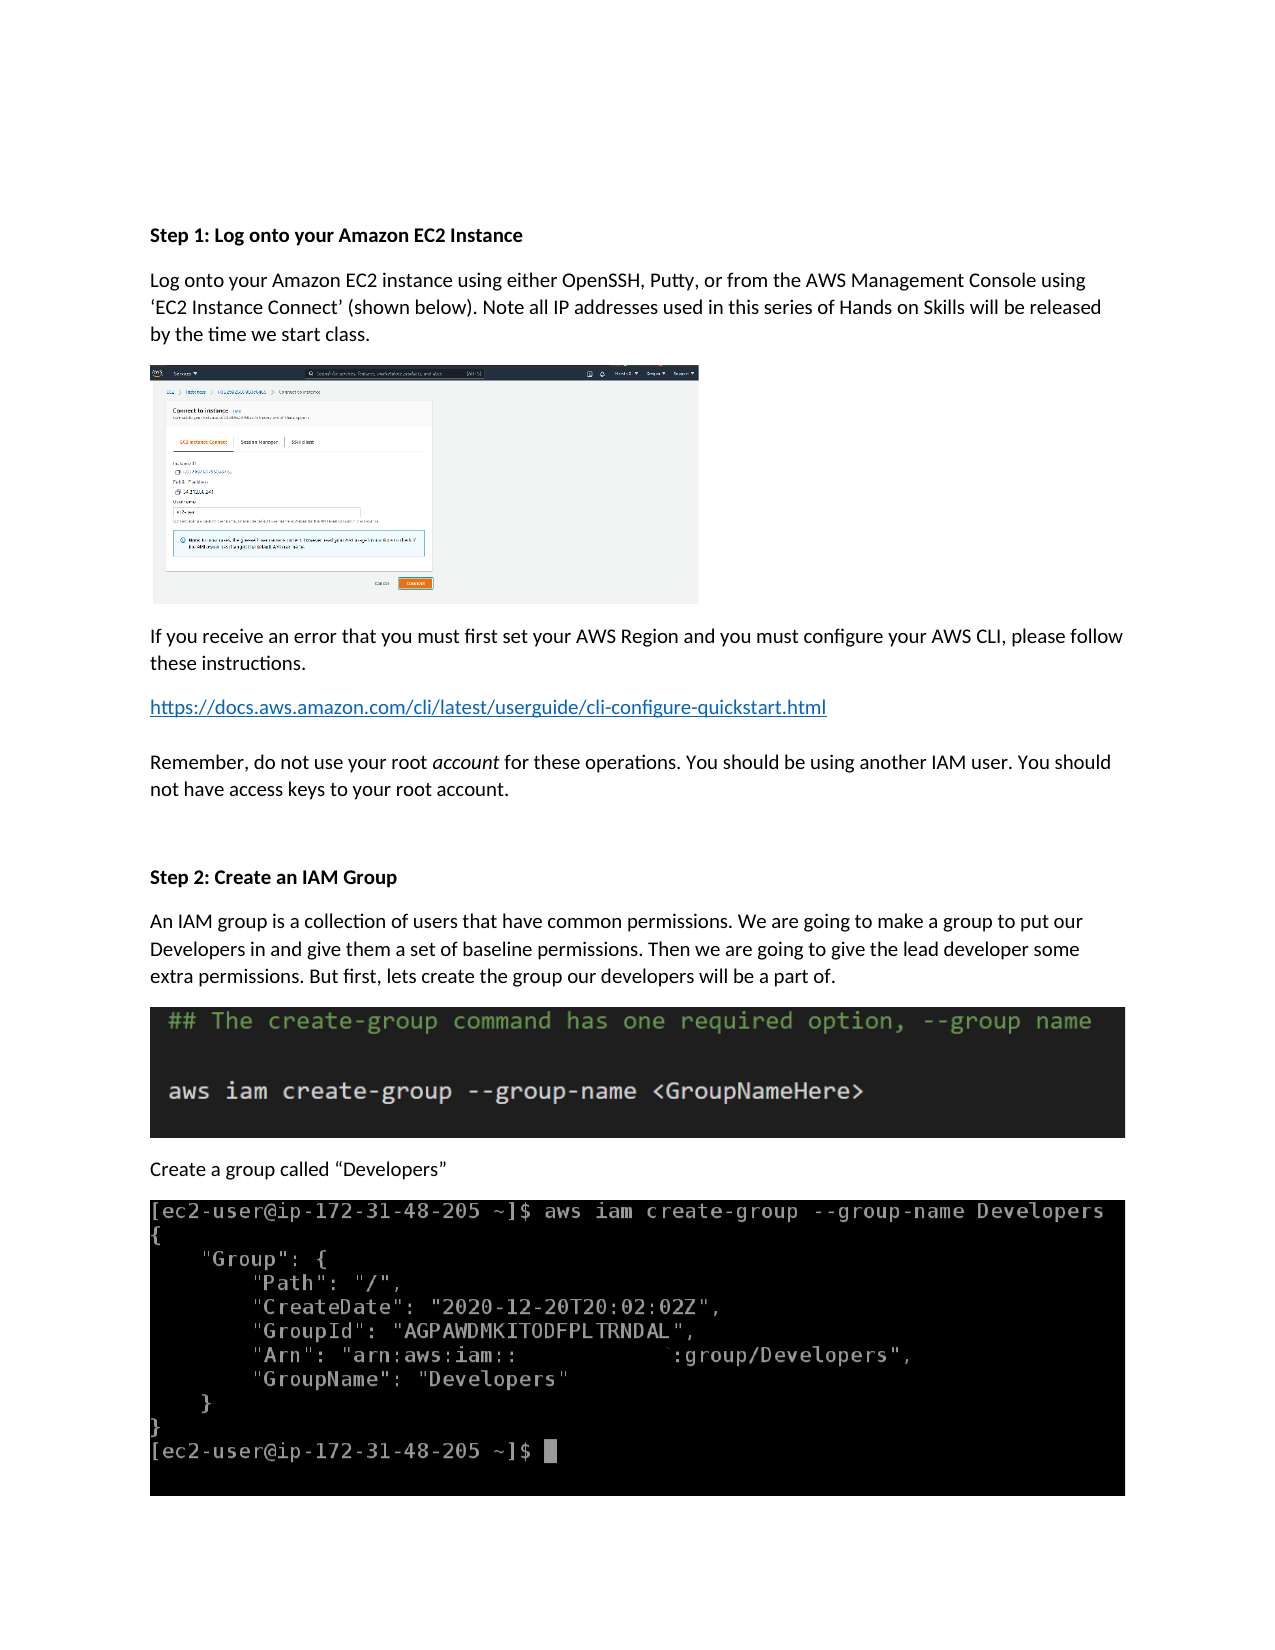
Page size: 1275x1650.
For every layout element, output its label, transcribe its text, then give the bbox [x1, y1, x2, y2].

text An IAM group is a collection of users that have common permissions. We are going to make a group to put our Developers in and give them a set of baseline permissions. Then we are going to give the lead developer some extra permissions. But first, lets create the group our developers will be a part of. [150, 909, 1125, 989]
text Create a group called “Developers” [150, 1157, 1125, 1182]
text Step 2: Create an IAM Group [150, 864, 1125, 890]
picture [150, 1007, 1125, 1138]
text Step 1: Log onto your Amazon EC2 Instance [150, 223, 1125, 248]
picture [150, 365, 699, 604]
picture [150, 1200, 1125, 1496]
text Log onto your Amazon EC2 instance using either OpenSSH, Putty, or from the AWS Management Console using ‘EC2 Instance Connect’ (shown below). Note all IP addresses used in this series of Hands on Skills will be released by the time we start class. [150, 267, 1125, 347]
text If you receive an error that you must first set your AWS Region and you must configure your AWS CLI, please follow these instructions. [150, 623, 1125, 676]
text https://docs.aws.amazon.com/cli/latest/userguide/cli-configure-quickstart.html Remember, do not use your root account for these operations. You should be using another IAM user. You should not have access keys to your root account. [150, 694, 1125, 802]
